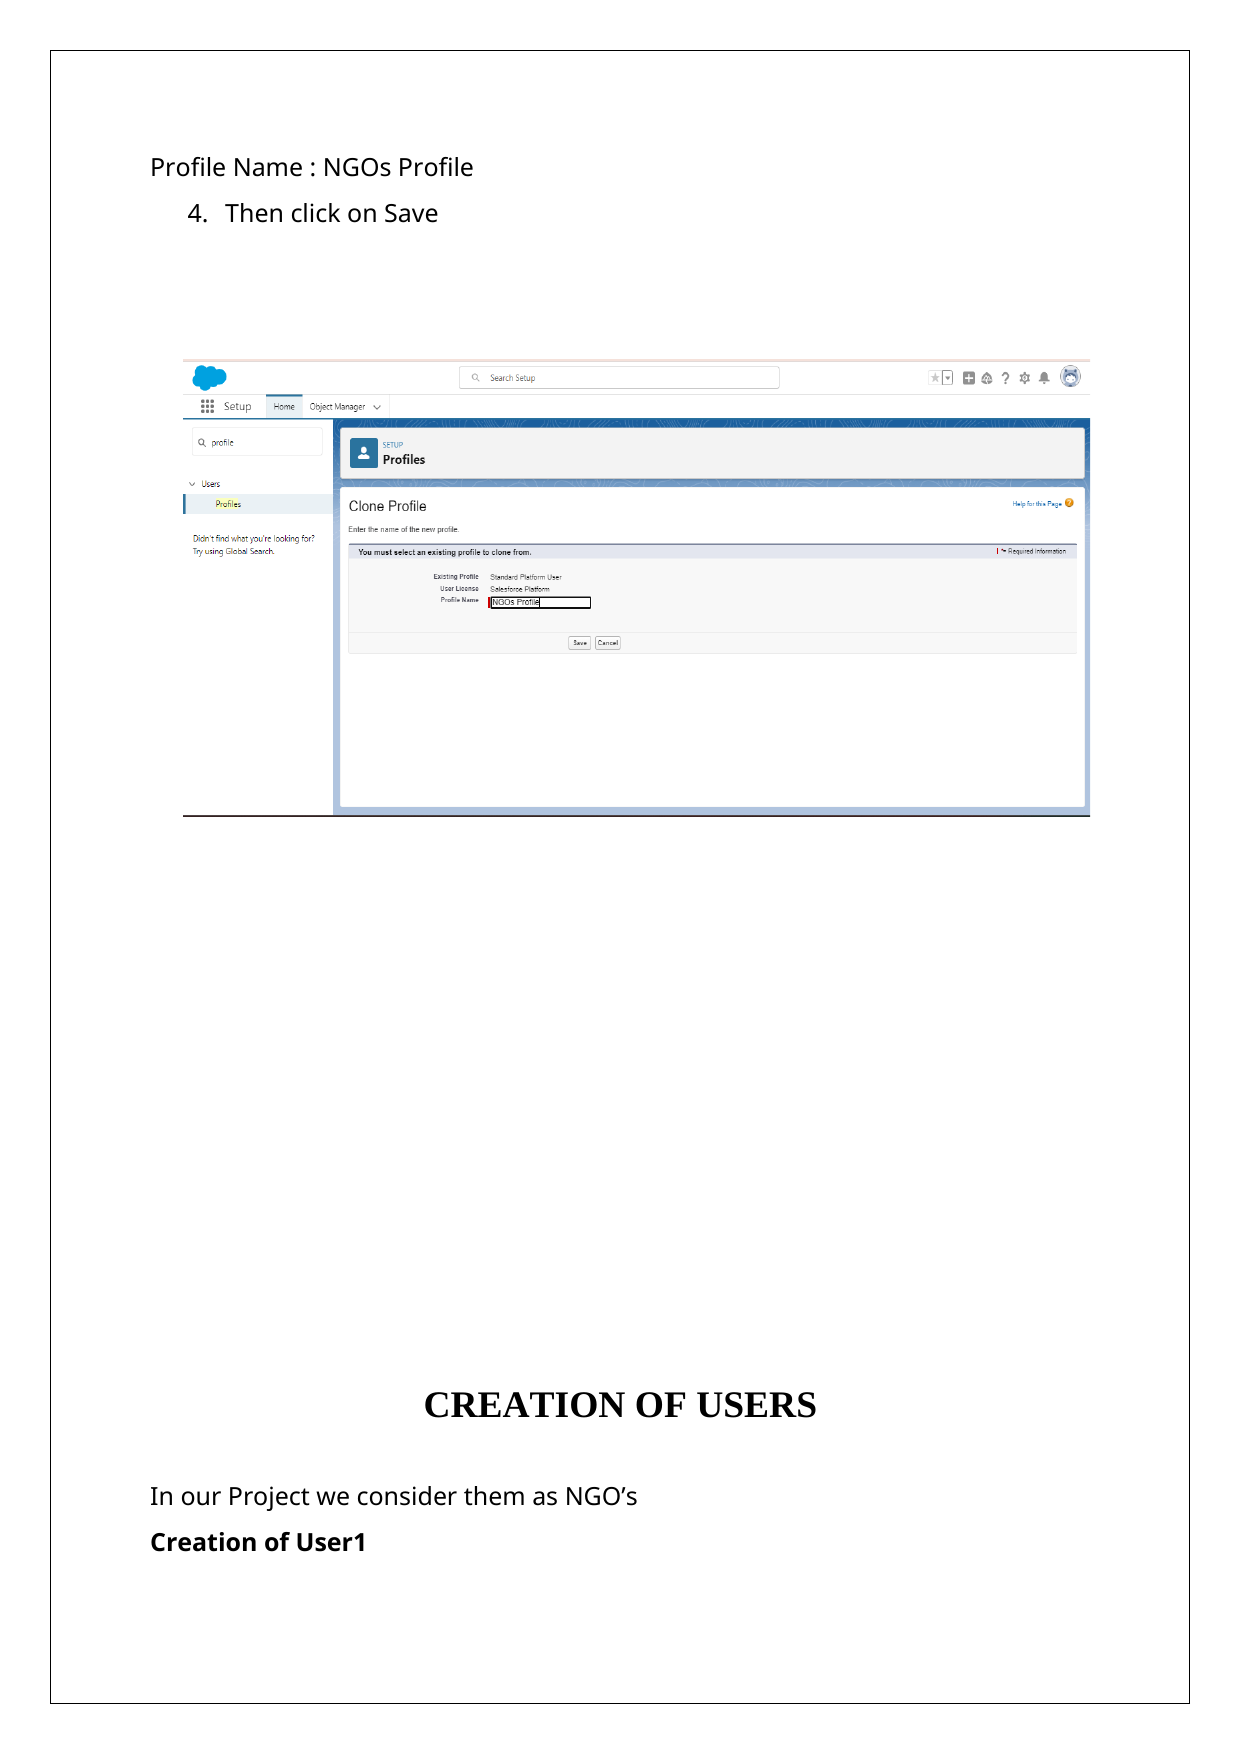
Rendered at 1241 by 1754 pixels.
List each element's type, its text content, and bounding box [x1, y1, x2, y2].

text In our Project we consider them as NGO’s [150, 1479, 1090, 1513]
picture [183, 359, 1091, 817]
text CREATION OF USERS [150, 1383, 1090, 1426]
list Then click on Save [187, 196, 1090, 230]
text Profile Name : NGOs Profile [150, 150, 1090, 184]
text Creation of User1 [150, 1525, 1090, 1559]
